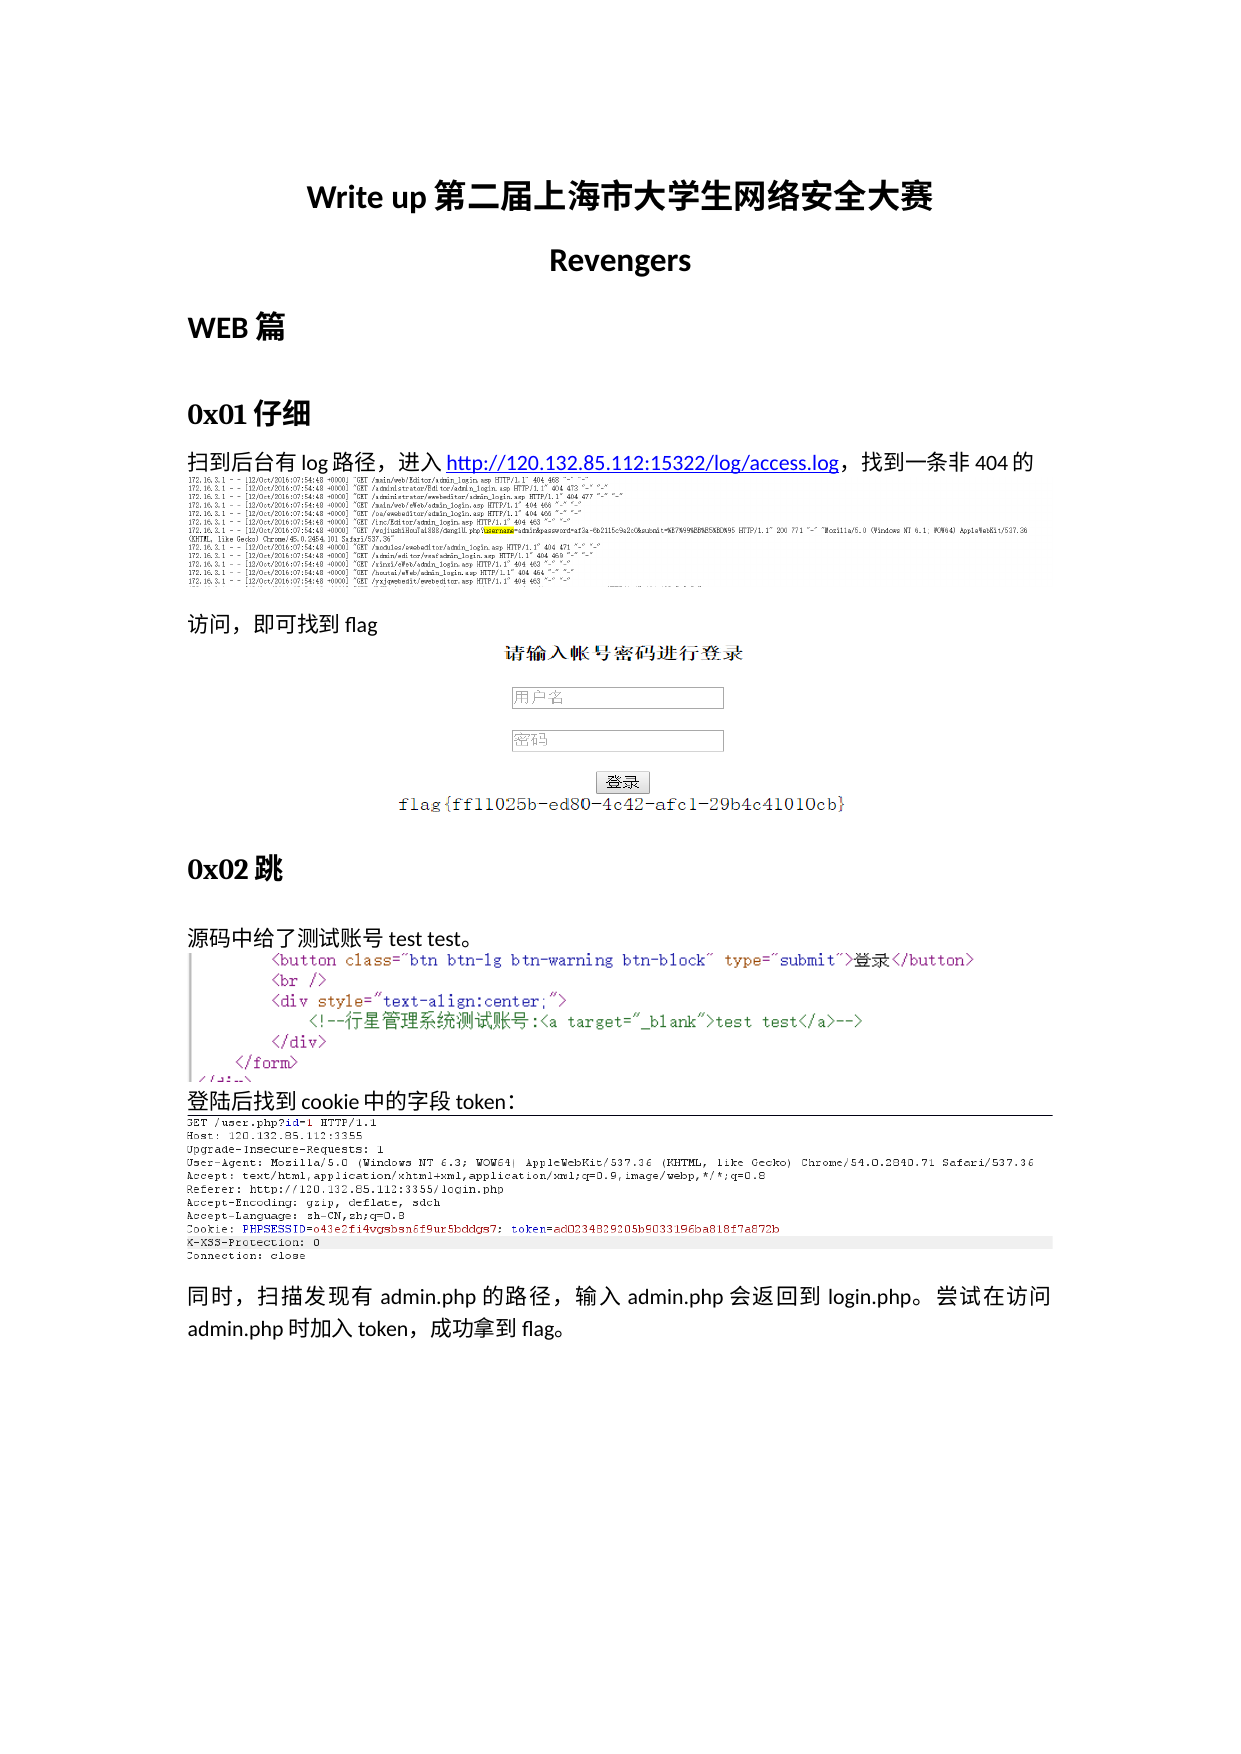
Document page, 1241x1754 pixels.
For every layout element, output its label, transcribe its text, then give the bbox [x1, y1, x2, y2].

subtitle 0x02跳 [187, 834, 1053, 899]
text 扫到后台有log路径，进入http://120.132.85.112:15322/log/access.log，找到一条非404的 [187, 444, 1053, 477]
text Write up第二届上海市大学生网络安全大赛 [187, 162, 1053, 227]
picture [187, 953, 1053, 1082]
text 登陆后找到cookie中的字段token： [187, 1083, 1053, 1115]
picture [187, 477, 1053, 587]
picture [388, 639, 852, 816]
subtitle WEB篇 [187, 292, 1053, 357]
picture [187, 1115, 1053, 1264]
text 同时，扫描发现有admin.php的路径，输入admin.php会返回到login.php。尝试在访问admin.php时加入token，成功拿到flag。 [187, 1278, 1053, 1343]
text 源码中给了测试账号test test。 [187, 921, 1053, 953]
text 访问，即可找到flag [187, 607, 1053, 639]
subtitle 0x01仔细 [187, 379, 1053, 444]
text Revengers [187, 227, 1053, 292]
